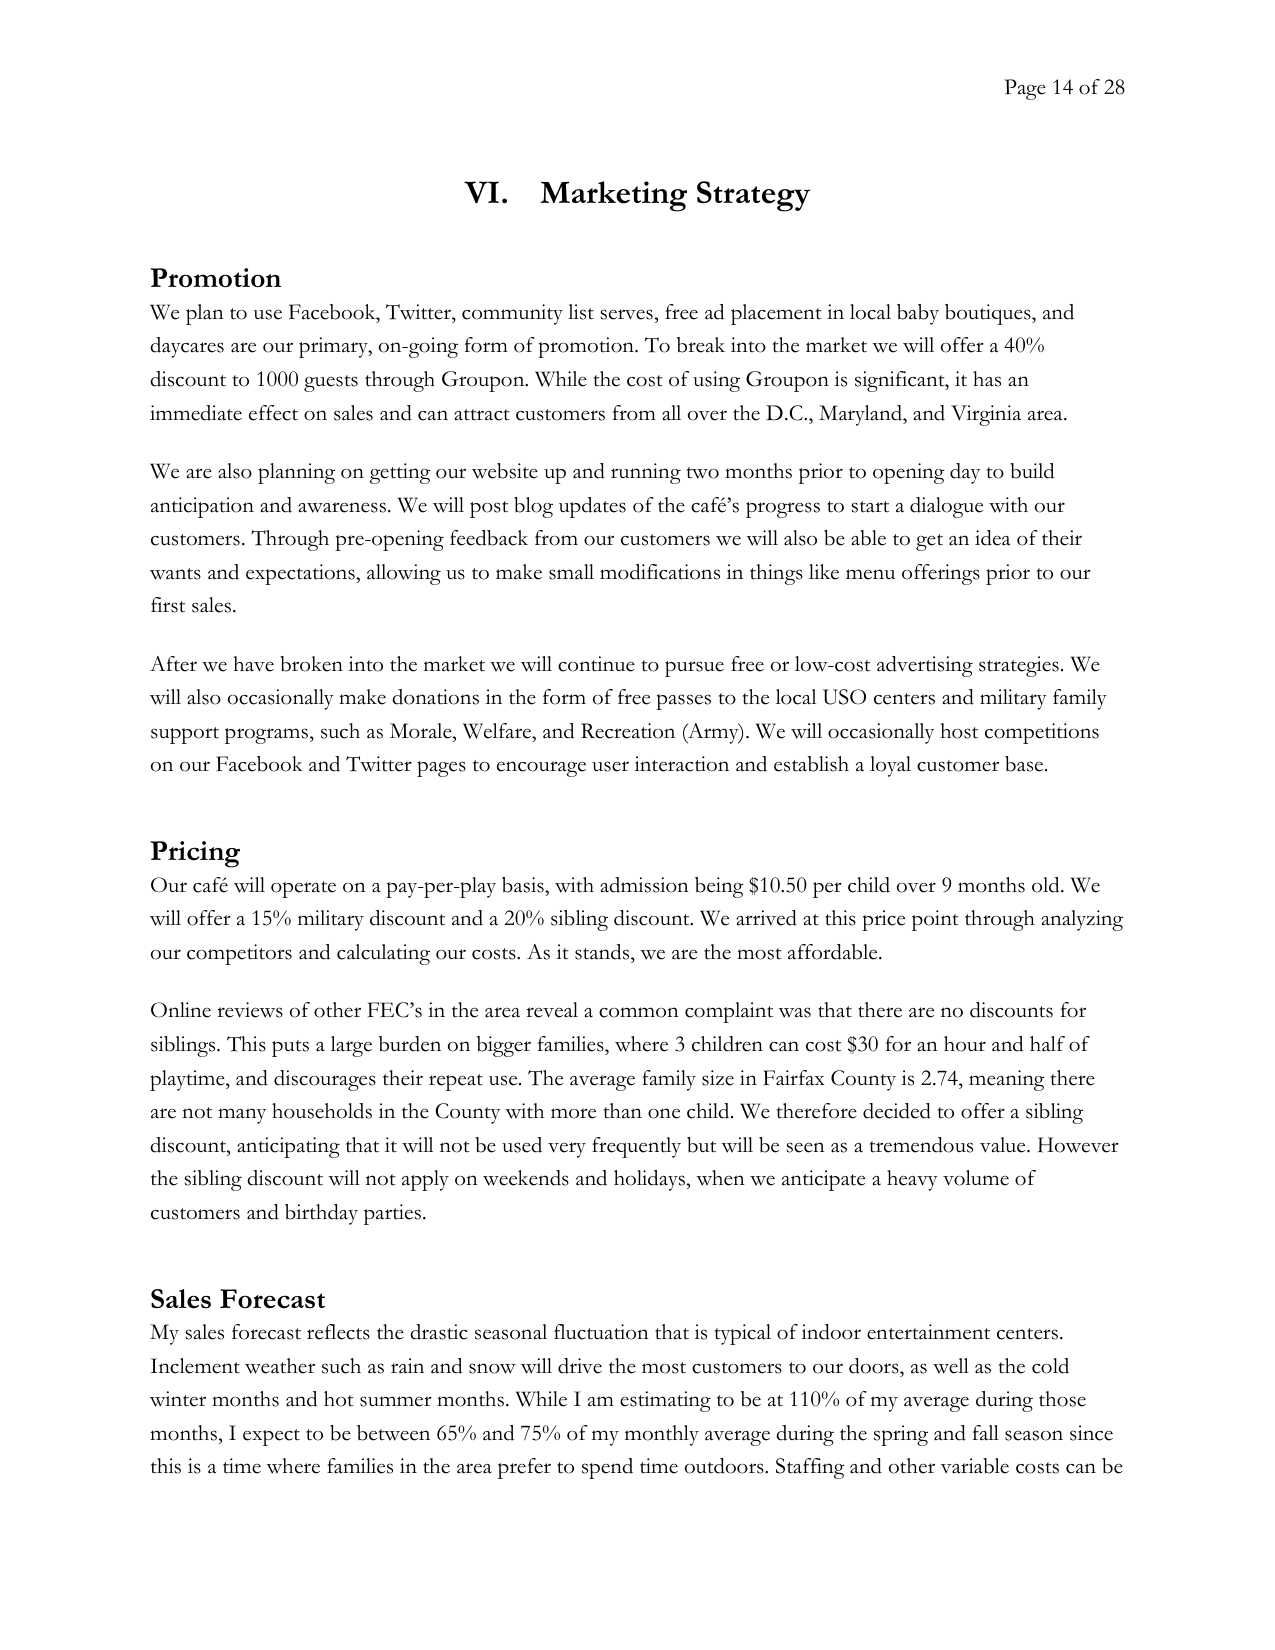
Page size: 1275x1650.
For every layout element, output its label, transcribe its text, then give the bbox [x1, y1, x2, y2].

subtitle Sales Forecast [150, 1283, 1125, 1316]
text We are also planning on getting our website up and running two months prior to opening day to build anticipation and awareness. We will post blog updates of the café’s progress to start a dialogue with our customers. Through pre-opening feedback from our customers we will also be able to get an idea of their wants and expectations, allowing us to make small modifications in things like menu offerings prior to our first sales. [150, 459, 1125, 619]
subtitle Promotion [150, 262, 1125, 295]
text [150, 1320, 1125, 1480]
text Online reviews of other FEC’s in the area reveal a common complaint was that there are no discounts for siblings. This puts a large burden on bigger families, where 3 children can cost $30 for an hour and half of playtime, and discourages their repeat use. The average family size in Fairfax County is 2.74, meaning there are not many households in the County with more than one child. We therefore decided to offer a sibling discount, anticipating that it will not be used very frequently but will be seen as a tremendous value. However the sibling discount will not apply on weekends and holidays, when we anticipate a heavy volume of customers and birthday parties. [150, 998, 1125, 1225]
subtitle Pricing [150, 836, 1125, 868]
text After we have broken into the market we will continue to pursue free or low-cost advertising strategies. We will also occasionally make donations in the form of free passes to the local USO centers and military family support programs, such as Morale, Welfare, and Recreation (Army). We will occasionally host competitions on our Facebook and Twitter pages to encourage user interaction and establish a loyal customer base. [150, 651, 1125, 778]
subtitle Marketing Strategy [150, 175, 1125, 212]
text Our café will operate on a pay-per-play basis, with admission being $10.50 per child over 9 months old. We will offer a 15% military discount and a 20% sibling discount. We arrived at this price point through analyzing our competitors and calculating our costs. As it stands, we are the most affordable. [150, 872, 1125, 965]
text We plan to use Facebook, Twitter, community list serves, free ad placement in local baby boutiques, and daycares are our primary, on-going form of promotion. To break into the market we will offer a 40% discount to 1000 guests through Groupon. While the cost of using Groupon is significant, it has an immediate effect on sales and can attract customers from all over the D.C., Maryland, and Virginia area. [150, 299, 1125, 426]
